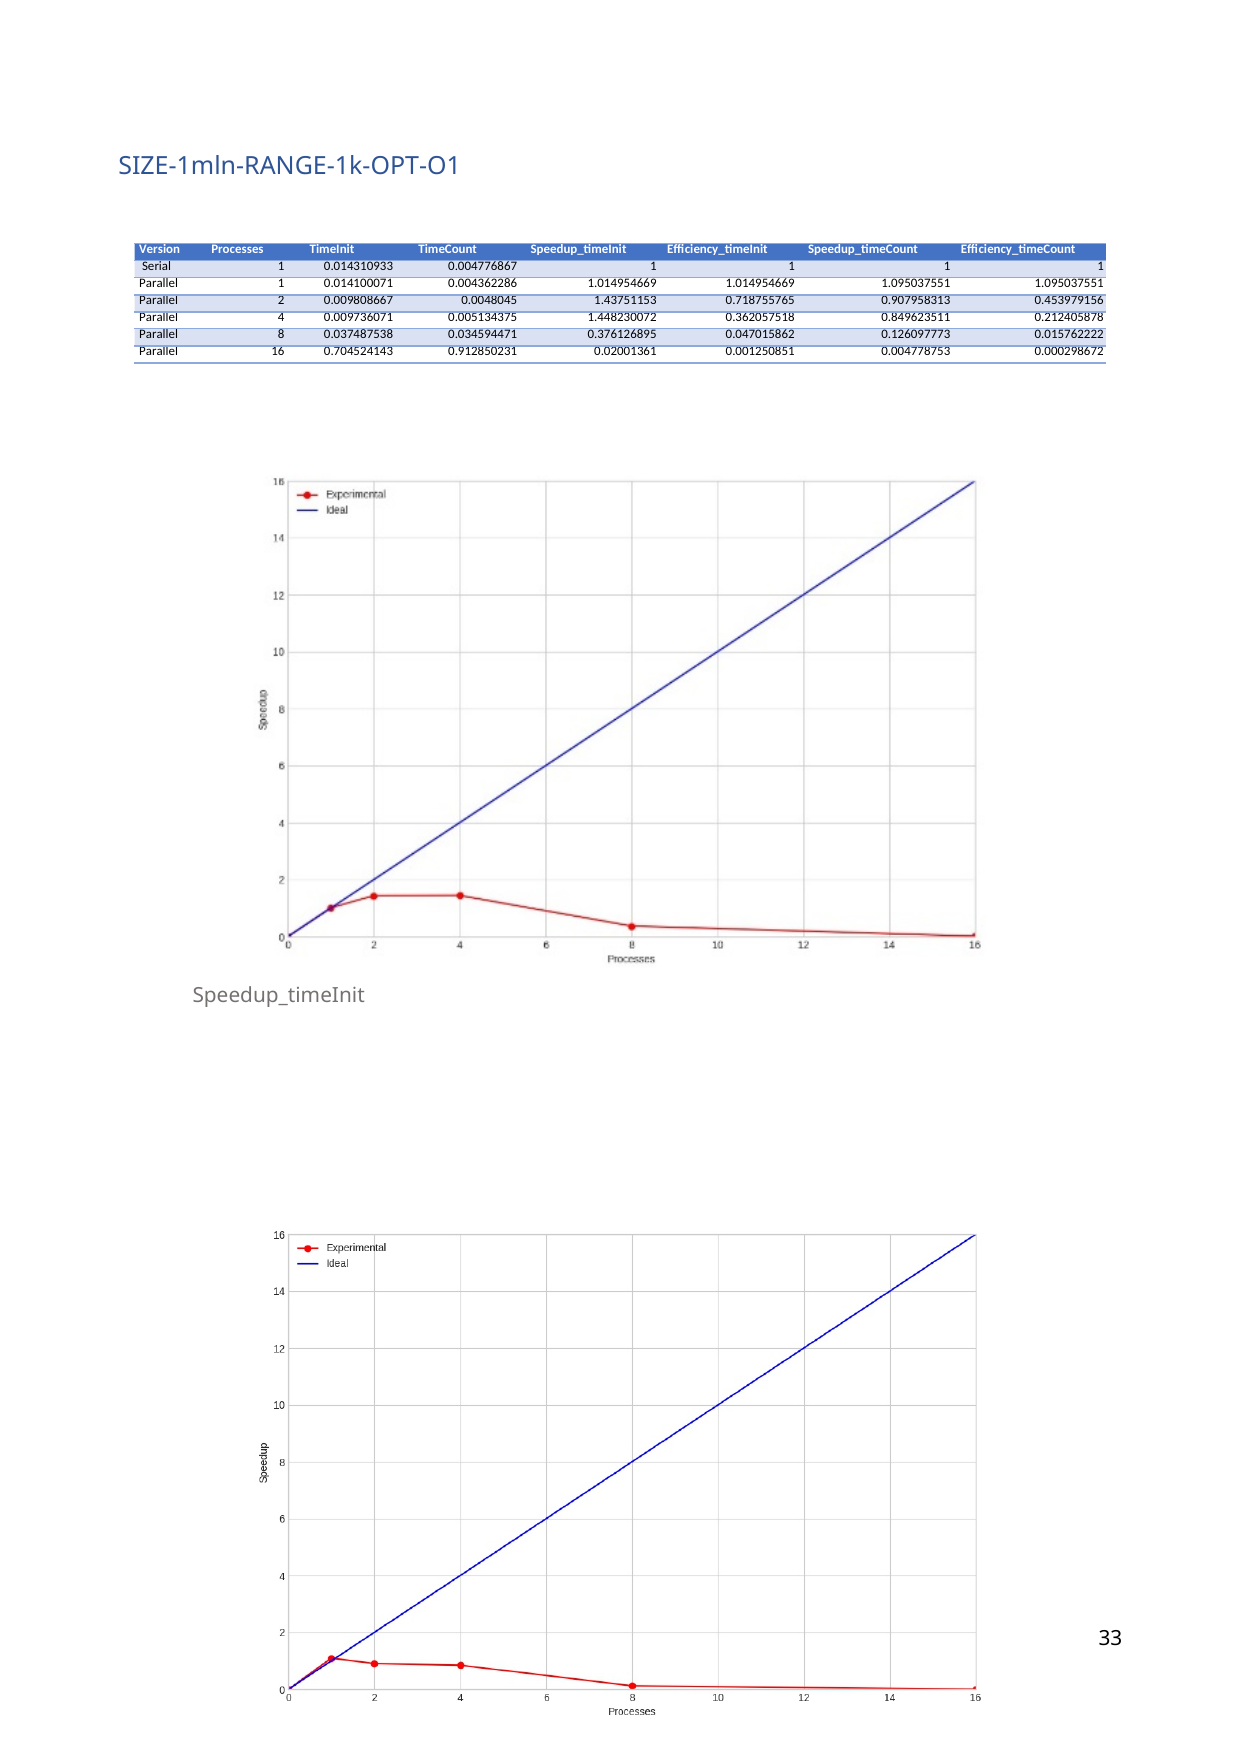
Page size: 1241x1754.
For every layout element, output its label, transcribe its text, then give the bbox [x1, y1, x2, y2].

picture [207, 992, 213, 1002]
subtitle SIZE-1mln-RANGE-1k-OPT-O1 [118, 148, 1122, 182]
picture [177, 1163, 1063, 1754]
picture [343, 992, 348, 1002]
picture [311, 992, 316, 1002]
picture [269, 992, 275, 1002]
picture [304, 992, 309, 1002]
picture [177, 410, 1063, 1002]
